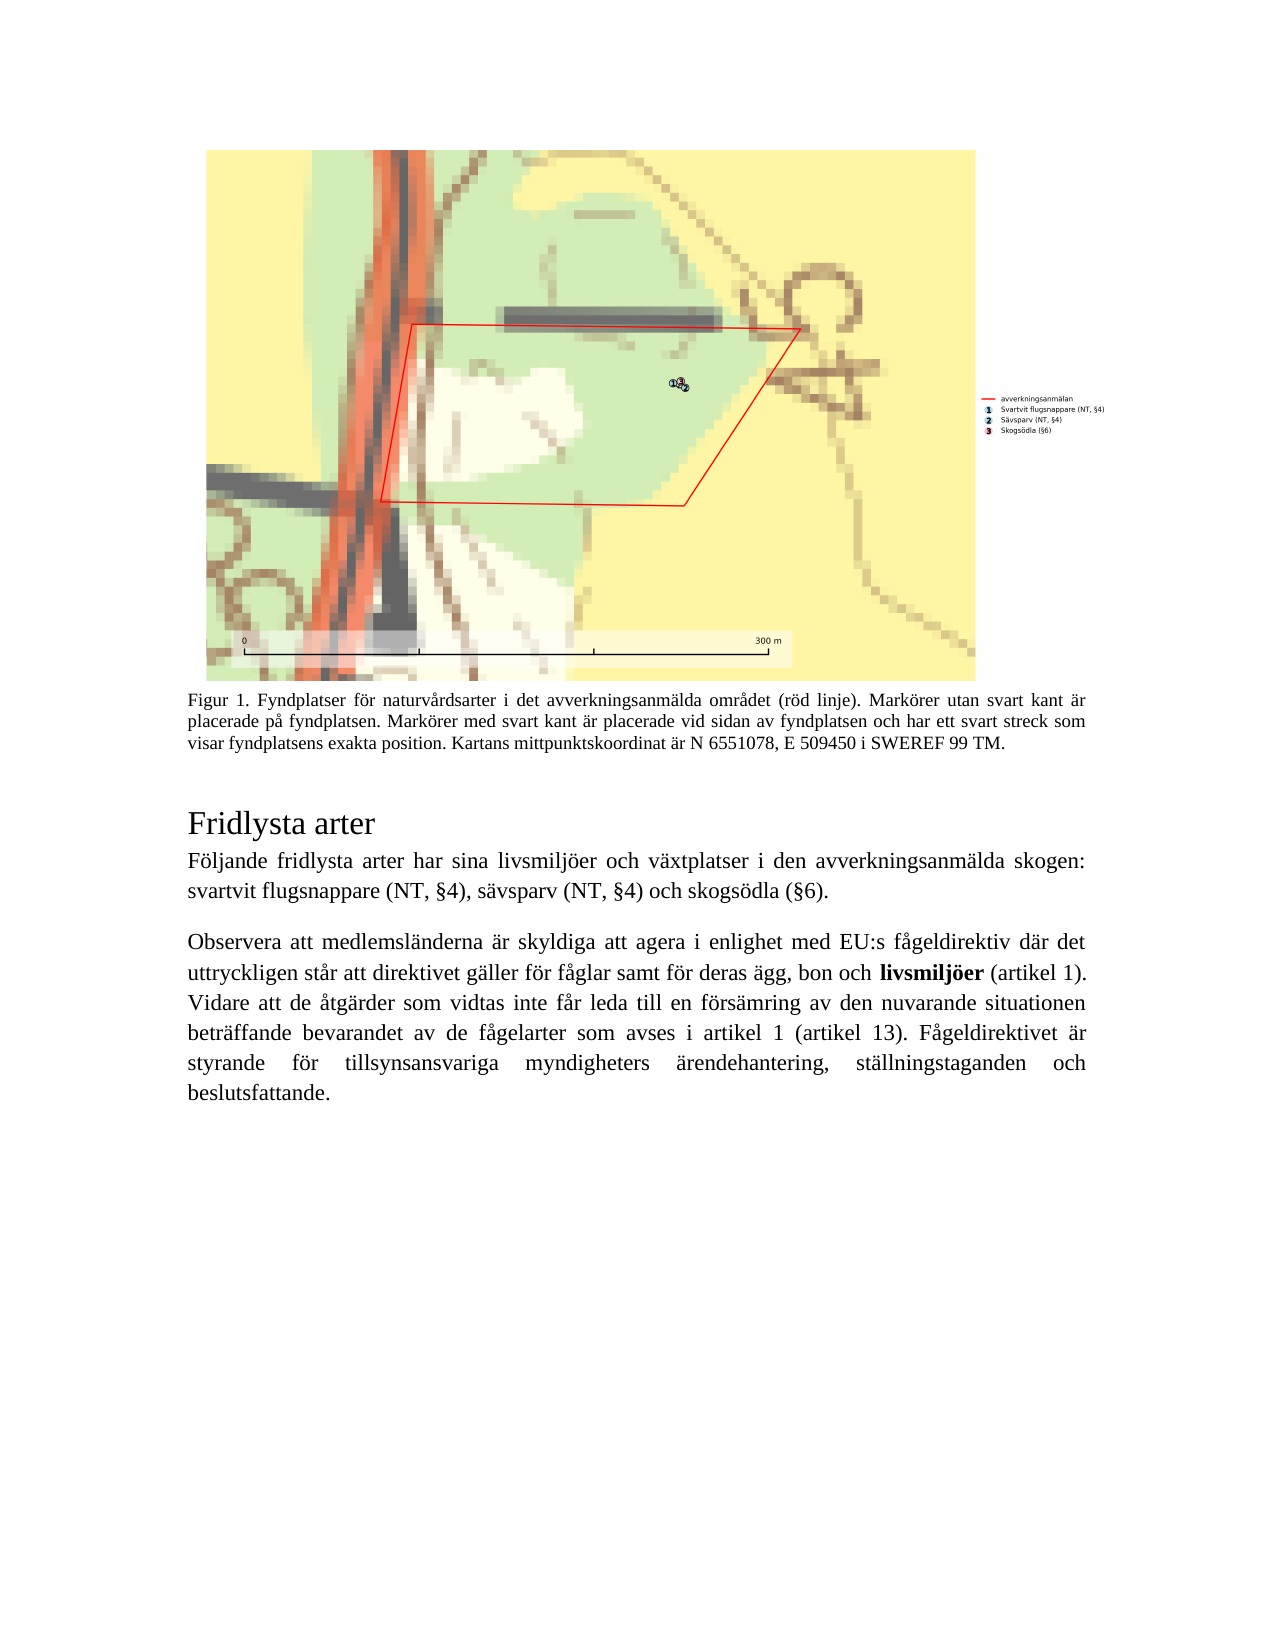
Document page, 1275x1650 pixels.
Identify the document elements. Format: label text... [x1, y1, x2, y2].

text Observera att medlemsländerna är skyldiga att agera i enlighet med EU:s fågeldirektiv där det uttryckligen står att direktivet gäller för fåglar samt för deras ägg, bon och livsmiljöer (artikel 1). Vidare att de åtgärder som vidtas inte får leda till en försämring av den nuvarande situationen beträffande bevarandet av de fågelarter som avses i artikel 1 (artikel 13). Fågeldirektivet är styrande för tillsynsansvariga myndigheters ärendehantering, ställningstaganden och beslutsfattande. [187, 928, 1087, 1106]
subtitle Fridlysta arter [187, 803, 1087, 841]
text Följande fridlysta arter har sina livsmiljöer och växtplatser i den avverkningsanmälda skogen: svartvit flugsnappare (NT, §4), sävsparv (NT, §4) och skogsödla (§6). [187, 847, 1087, 904]
picture [206, 150, 1107, 681]
text Figur 1. Fyndplatser för naturvårdsarter i det avverkningsanmälda området (röd linje). Markörer utan svart kant är placerade på fyndplatsen. Markörer med svart kant är placerade vid sidan av fyndplatsen och har ett svart streck som visar fyndplatsens exakta position. Kartans mittpunktskoordinat är N 6551078, E 509450 i SWEREF 99 TM. [187, 688, 1087, 753]
